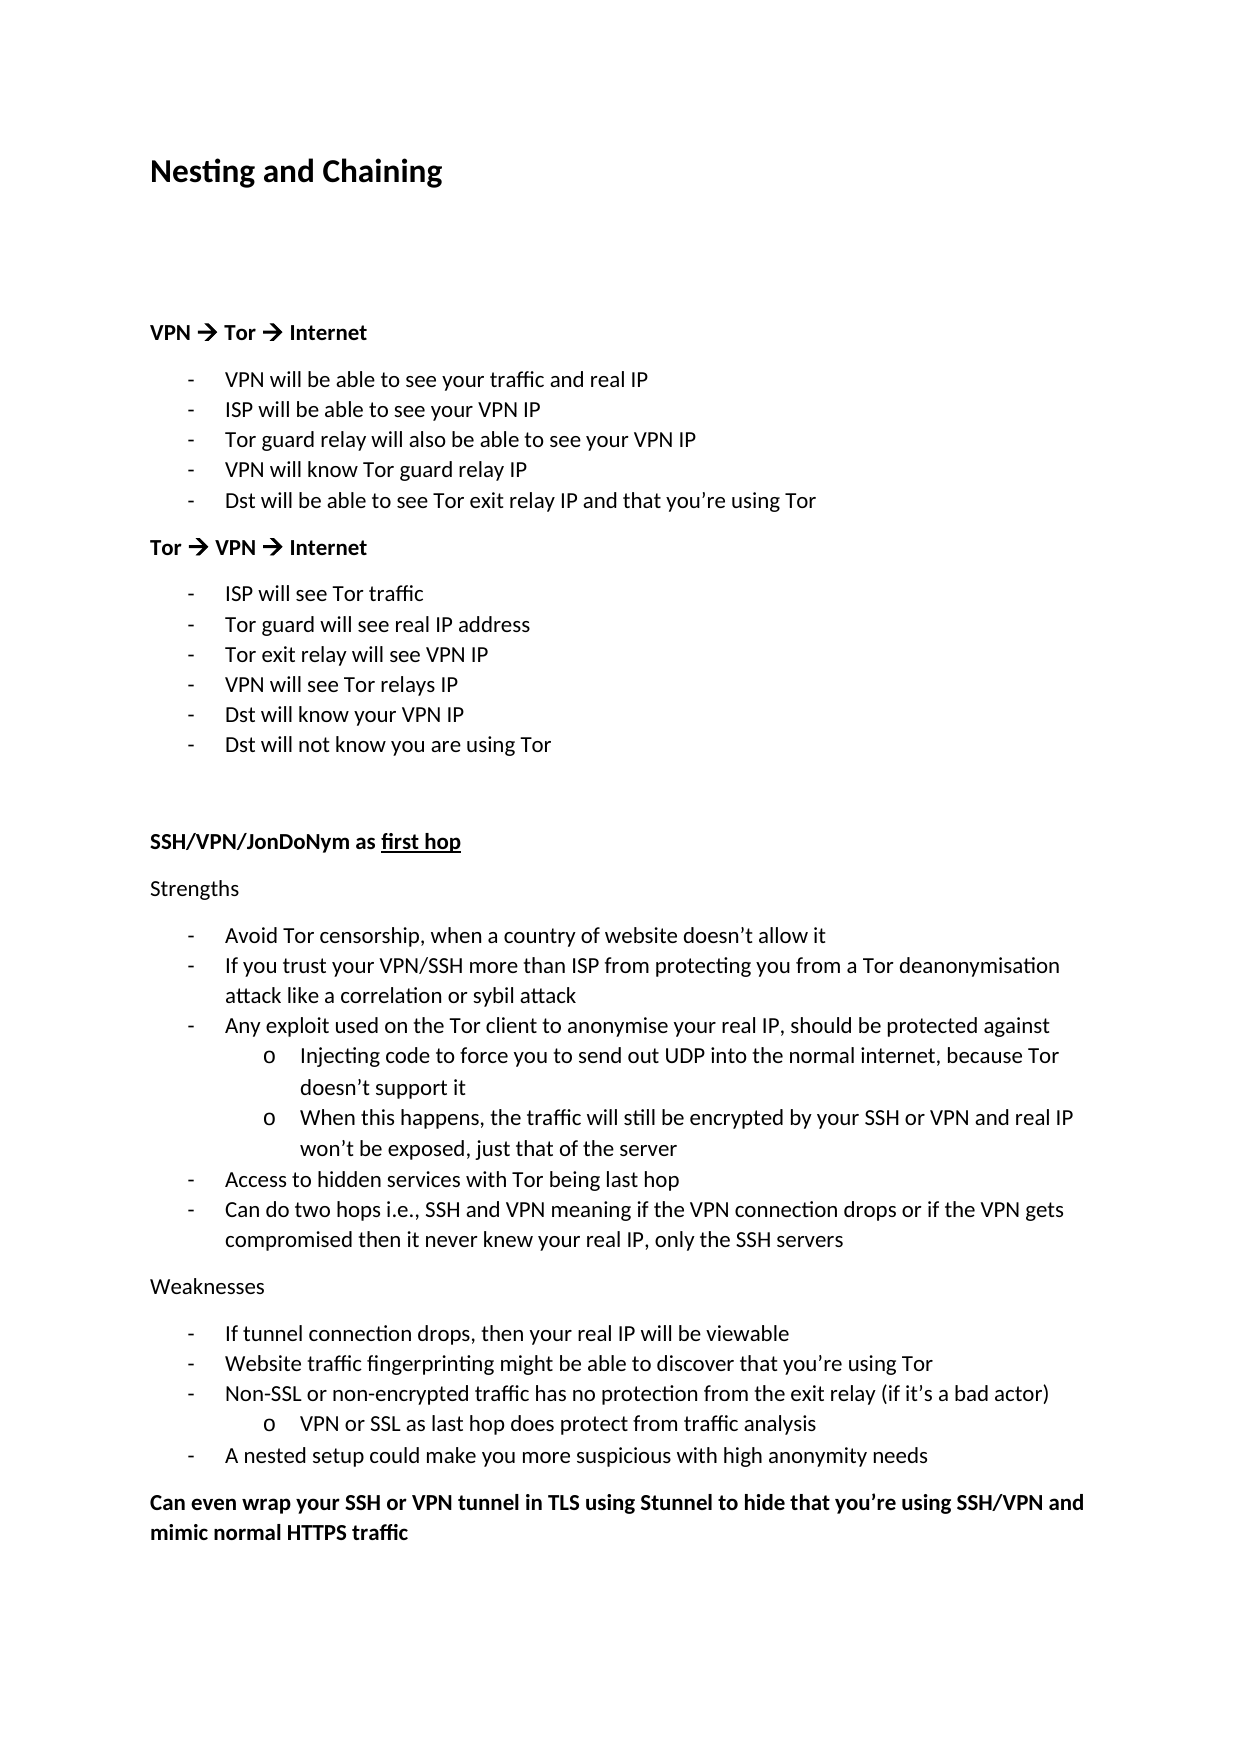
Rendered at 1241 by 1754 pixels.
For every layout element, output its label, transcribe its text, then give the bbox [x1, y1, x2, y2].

list Any exploit used on the Tor client to anonymise your real IP, should be protected against [187, 1011, 1090, 1039]
list VPN will be able to see your traffic and real IP [187, 365, 1090, 393]
list If you trust your VPN/SSH more than ISP from protecting you from a Tor deanonymisation attack like a correlation or sybil attack [187, 951, 1090, 1009]
list If tunnel connection drops, then your real IP will be viewable [187, 1319, 1090, 1347]
text SSH/VPN/JonDoNym as first hop [150, 827, 1090, 855]
text VPN Tor Internet [150, 318, 1090, 346]
text Weaknesses [150, 1272, 1090, 1300]
list Tor guard relay will also be able to see your VPN IP [187, 425, 1090, 453]
list A nested setup could make you more suspicious with high anonymity needs [187, 1441, 1090, 1469]
text Nesting and Chaining [150, 150, 1090, 191]
list Dst will not know you are using Tor [187, 731, 1090, 759]
text Tor VPN Internet [150, 533, 1090, 561]
list ISP will see Tor traffic [187, 579, 1090, 608]
list VPN or SSL as last hop does protect from traffic analysis [262, 1409, 1090, 1439]
list VPN will know Tor guard relay IP [187, 456, 1090, 484]
list Website traffic fingerprinting might be able to discover that you’re using Tor [187, 1349, 1090, 1377]
list Avoid Tor censorship, when a country of website doesn’t allow it [187, 921, 1090, 949]
list Dst will be able to see Tor exit relay IP and that you’re using Tor [187, 486, 1090, 514]
list Tor guard will see real IP address [187, 610, 1090, 638]
list Tor exit relay will see VPN IP [187, 640, 1090, 668]
list When this happens, the traffic will still be encrypted by your SSH or VPN and real IP won’t be exposed, just that of the server [262, 1103, 1090, 1163]
list VPN will see Tor relays IP [187, 670, 1090, 698]
list Access to hidden services with Tor being last hop [187, 1165, 1090, 1193]
list Can do two hops i.e., SSH and VPN meaning if the VPN connection drops or if the VPN gets compromised then it never knew your real IP, only the SSH servers [187, 1195, 1090, 1253]
list Injecting code to force you to send out UDP into the normal internet, because Tor doesn’t support it [262, 1042, 1090, 1101]
list Non-SSL or non-encrypted traffic has no protection from the exit relay (if it’s a bad actor) [187, 1379, 1090, 1407]
list Dst will know your VPN IP [187, 700, 1090, 728]
list ISP will be able to see your VPN IP [187, 395, 1090, 423]
text Strengths [150, 874, 1090, 902]
text Can even wrap your SSH or VPN tunnel in TLS using Stunnel to hide that you’re using SSH/VPN and mimic normal HTTPS traffic [150, 1488, 1090, 1546]
